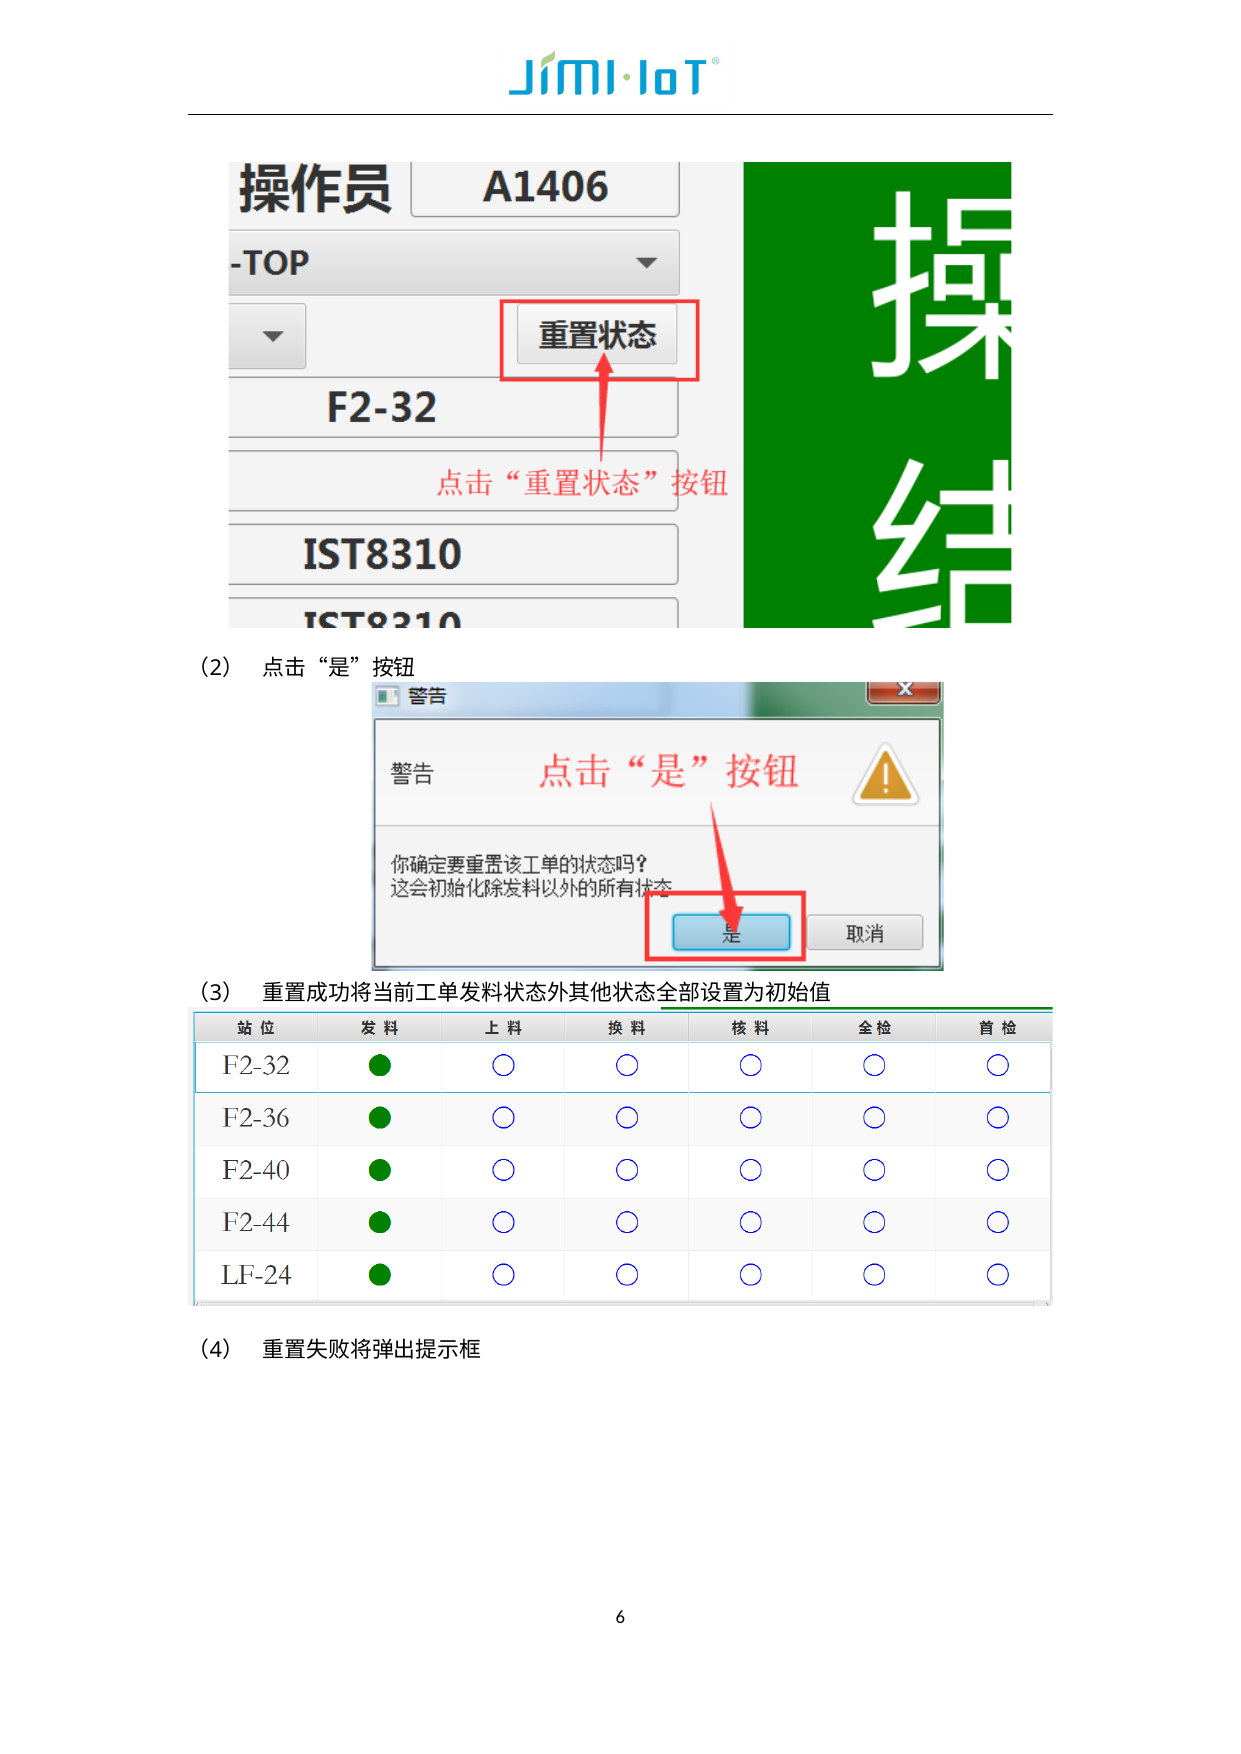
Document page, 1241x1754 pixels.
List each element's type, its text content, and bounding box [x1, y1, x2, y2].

picture [228, 162, 1012, 628]
list 点击“是”按钮 [187, 649, 1053, 682]
picture [371, 682, 944, 971]
list 重置成功将当前工单发料状态外其他状态全部设置为初始值 [187, 974, 1053, 1007]
picture [500, 40, 731, 109]
picture [187, 1007, 1053, 1306]
list 重置失败将弹出提示框 [187, 1332, 1053, 1364]
